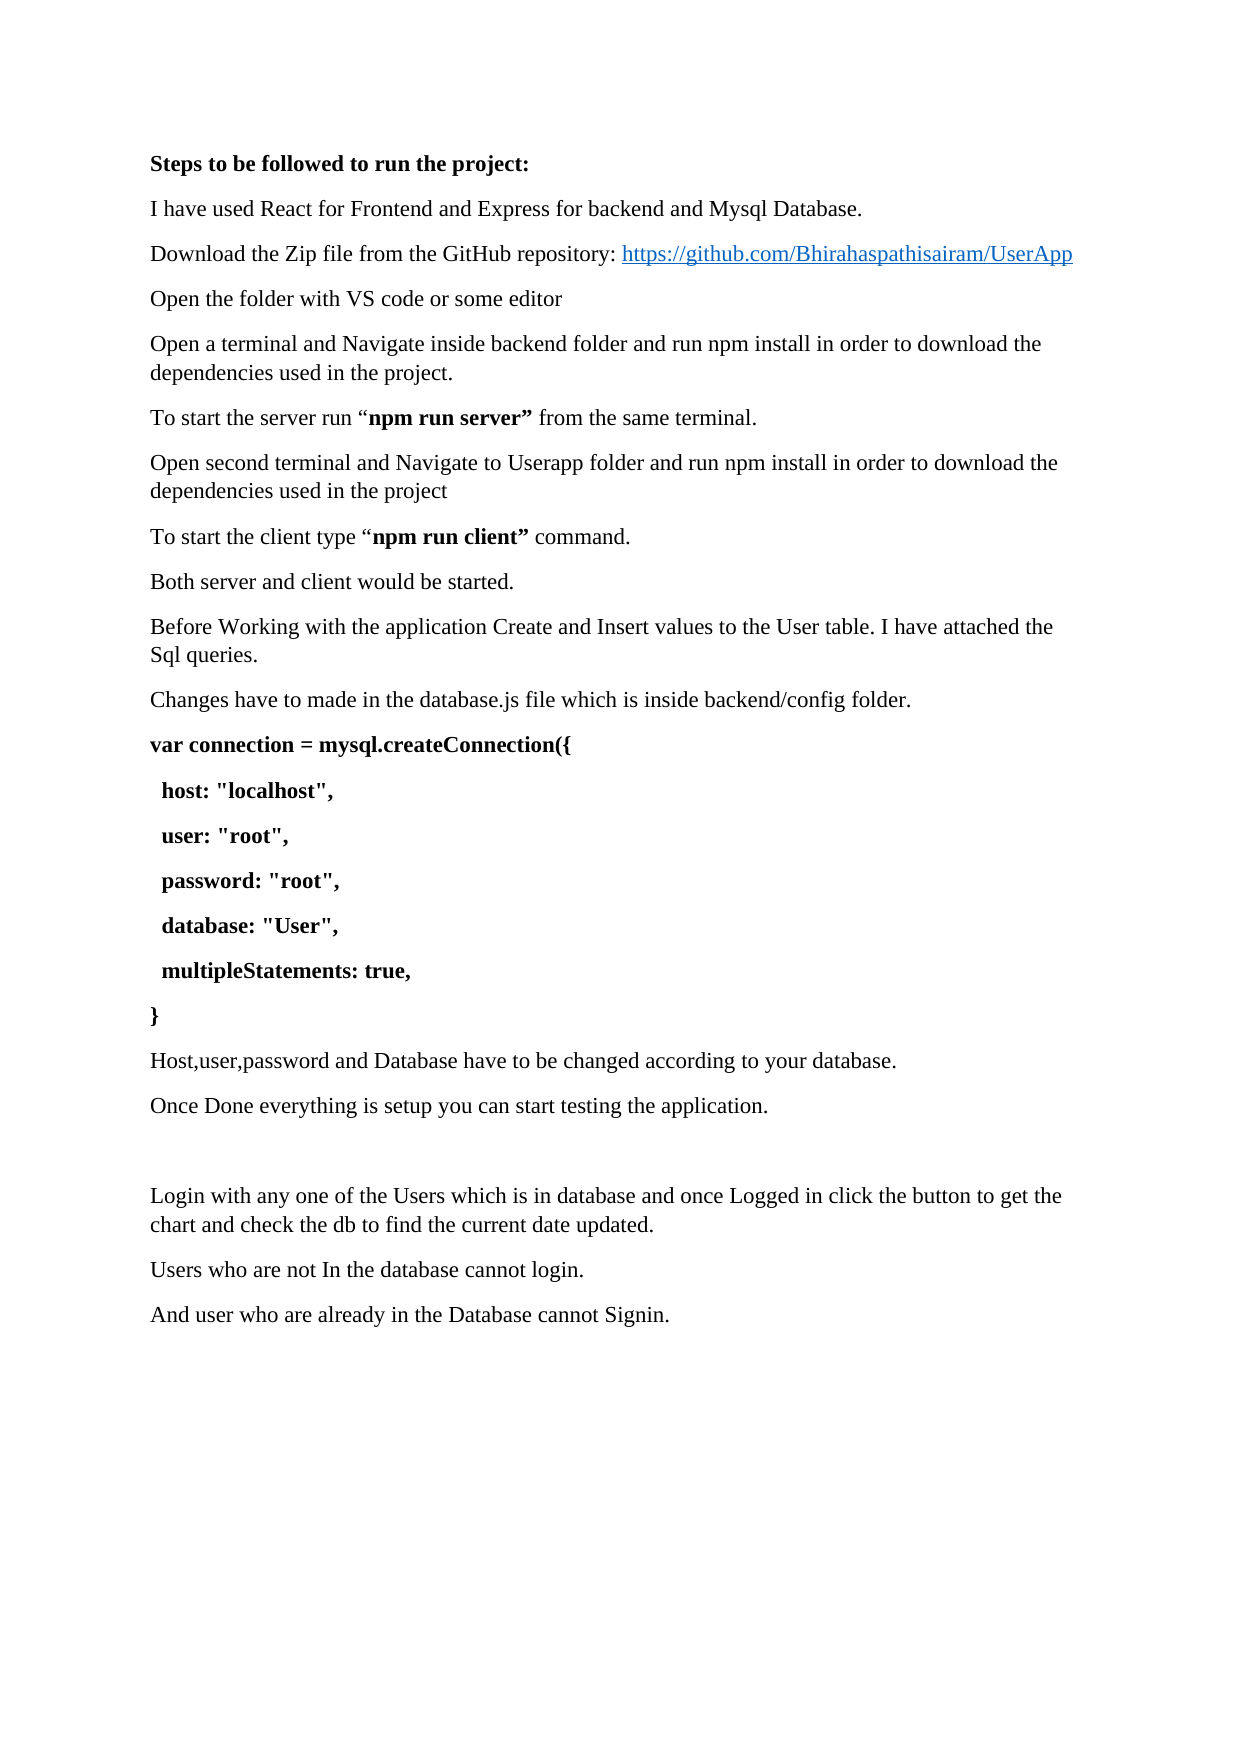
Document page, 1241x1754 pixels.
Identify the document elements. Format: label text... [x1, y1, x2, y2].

text database: "User", [150, 912, 1090, 938]
text Changes have to made in the database.js file which is inside backend/config folder. [150, 686, 1090, 713]
text host: "localhost", [150, 777, 1090, 803]
text Login with any one of the Users which is in database and once Logged in click the button to get the chart and check the db to find the current date updated. [150, 1183, 1090, 1237]
text To start the server run “npm run server” from the same terminal. [150, 404, 1090, 430]
text user: "root", [150, 822, 1090, 848]
text Open the folder with VS code or some editor [150, 285, 1090, 312]
text password: "root", [150, 867, 1090, 893]
text Host,user,password and Database have to be changed according to your database. [150, 1047, 1090, 1074]
text Open a terminal and Navigate inside backend folder and run npm install in order to download the dependencies used in the project. [150, 331, 1090, 385]
text multipleStatements: true, [150, 957, 1090, 983]
text To start the client type “npm run client” command. [150, 523, 1090, 549]
text Download the Zip file from the GitHub repository: https://github.com/Bhirahaspathisairam/UserApp [150, 240, 1090, 267]
text } [150, 1002, 1090, 1028]
text I have used React for Frontend and Express for backend and Mysql Database. [150, 195, 1090, 221]
text var connection = mysql.createConnection({ [150, 732, 1090, 758]
text And user who are already in the Database cannot Signin. [150, 1301, 1090, 1328]
text Both server and client would be started. [150, 568, 1090, 594]
text Users who are not In the database cannot login. [150, 1256, 1090, 1282]
text Open second terminal and Navigate to Userapp folder and run npm install in order to download the dependencies used in the project [150, 449, 1090, 504]
text Steps to be followed to run the project: [150, 150, 1090, 176]
text Once Done everything is setup you can start testing the application. [150, 1092, 1090, 1119]
text Before Working with the application Create and Insert values to the User table. I have attached the Sql queries. [150, 613, 1090, 668]
